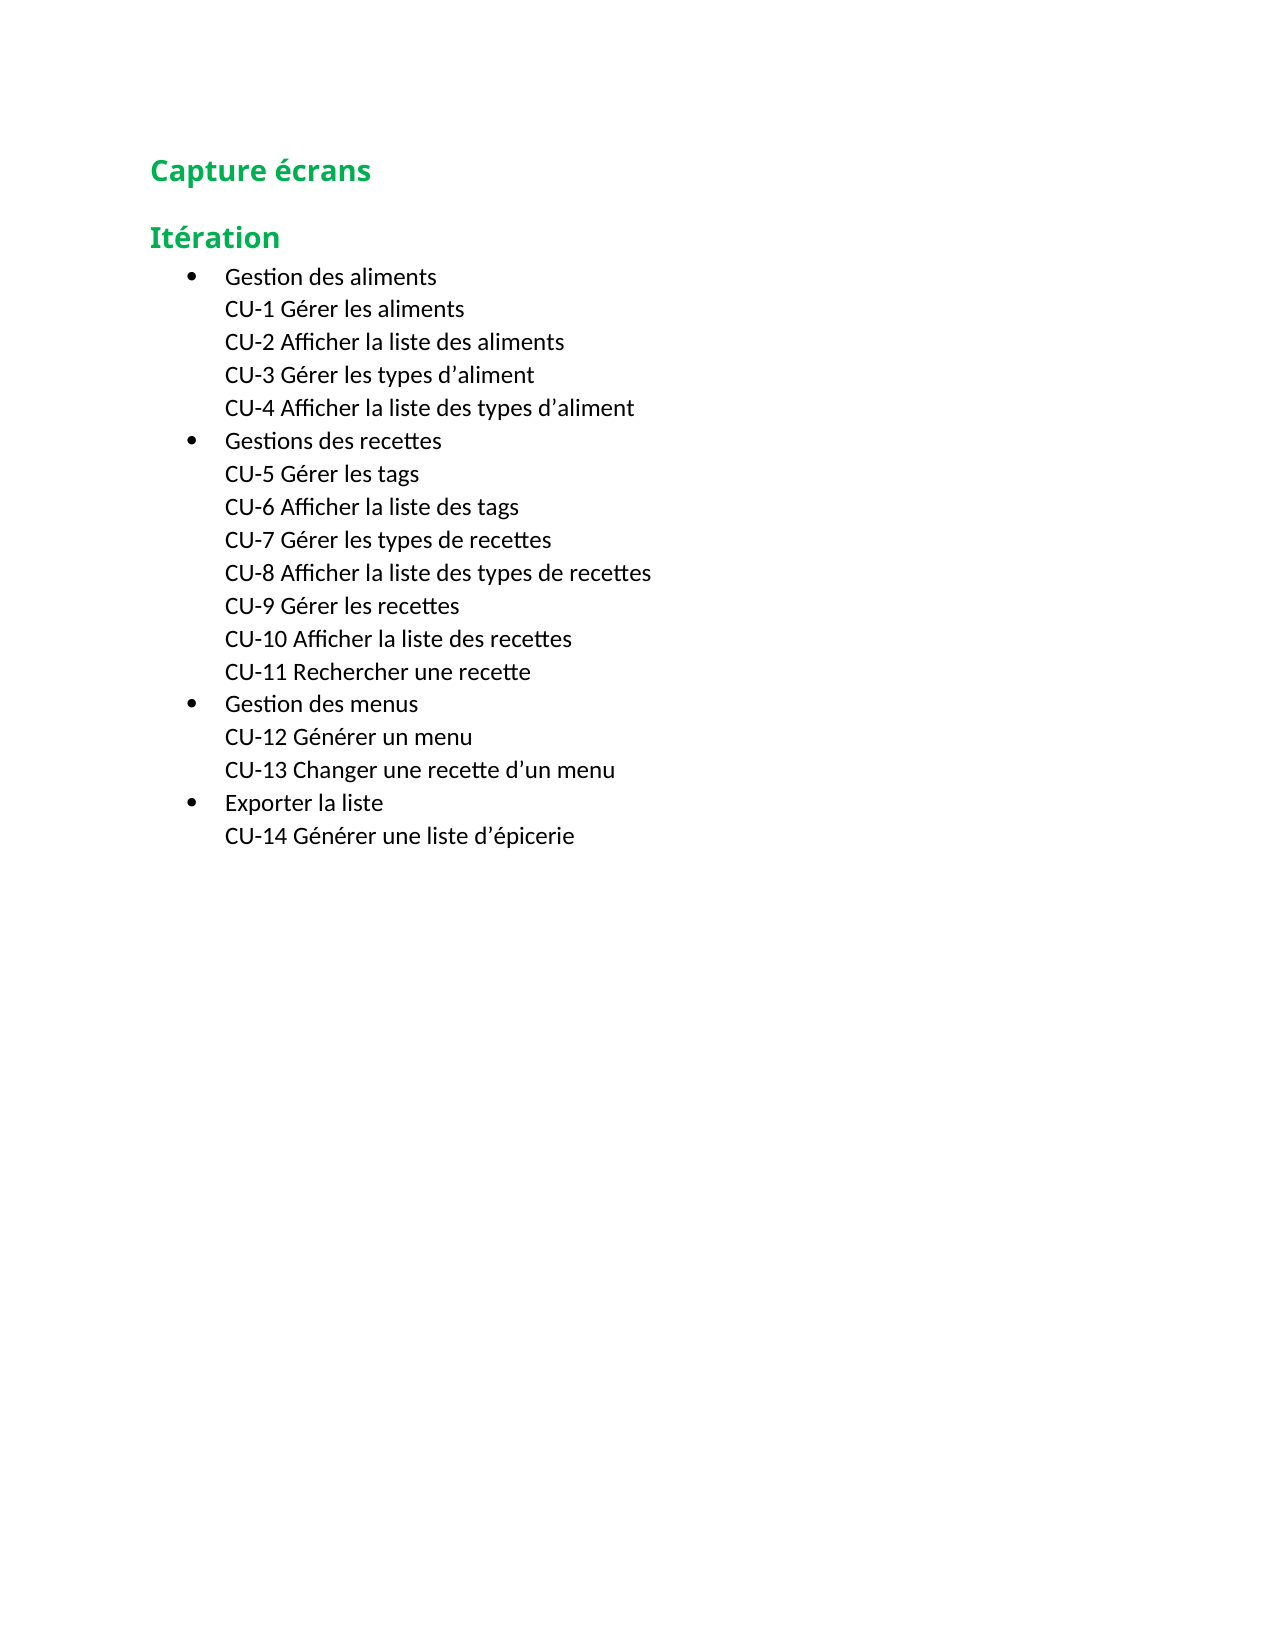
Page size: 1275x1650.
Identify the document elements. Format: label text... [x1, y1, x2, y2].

subtitle Itération [150, 218, 1125, 257]
list CU-2 Afficher la liste des aliments [225, 326, 1125, 357]
list CU-8 Afficher la liste des types de recettes [225, 557, 1125, 587]
list CU-7 Gérer les types de recettes [225, 524, 1125, 554]
list Gestion des menus [187, 688, 1125, 719]
list CU-5 Gérer les tags [225, 458, 1125, 489]
list CU-6 Afficher la liste des tags [225, 491, 1125, 522]
list CU-12 Générer un menu [225, 721, 1125, 752]
list CU-3 Gérer les types d’aliment [225, 359, 1125, 390]
list CU-13 Changer une recette d’un menu [225, 754, 1125, 785]
subtitle Capture écrans [150, 150, 1125, 190]
list CU-11 Rechercher une recette [225, 656, 1125, 686]
list CU-14 Générer une liste d’épicerie [225, 820, 1125, 851]
list CU-10 Afficher la liste des recettes [225, 623, 1125, 653]
list Gestion des aliments [187, 261, 1125, 291]
list Exporter la liste [187, 787, 1125, 818]
list Gestions des recettes [187, 425, 1125, 456]
list CU-1 Gérer les aliments [225, 293, 1125, 324]
list CU-9 Gérer les recettes [225, 590, 1125, 620]
list CU-4 Afficher la liste des types d’aliment [225, 392, 1125, 423]
